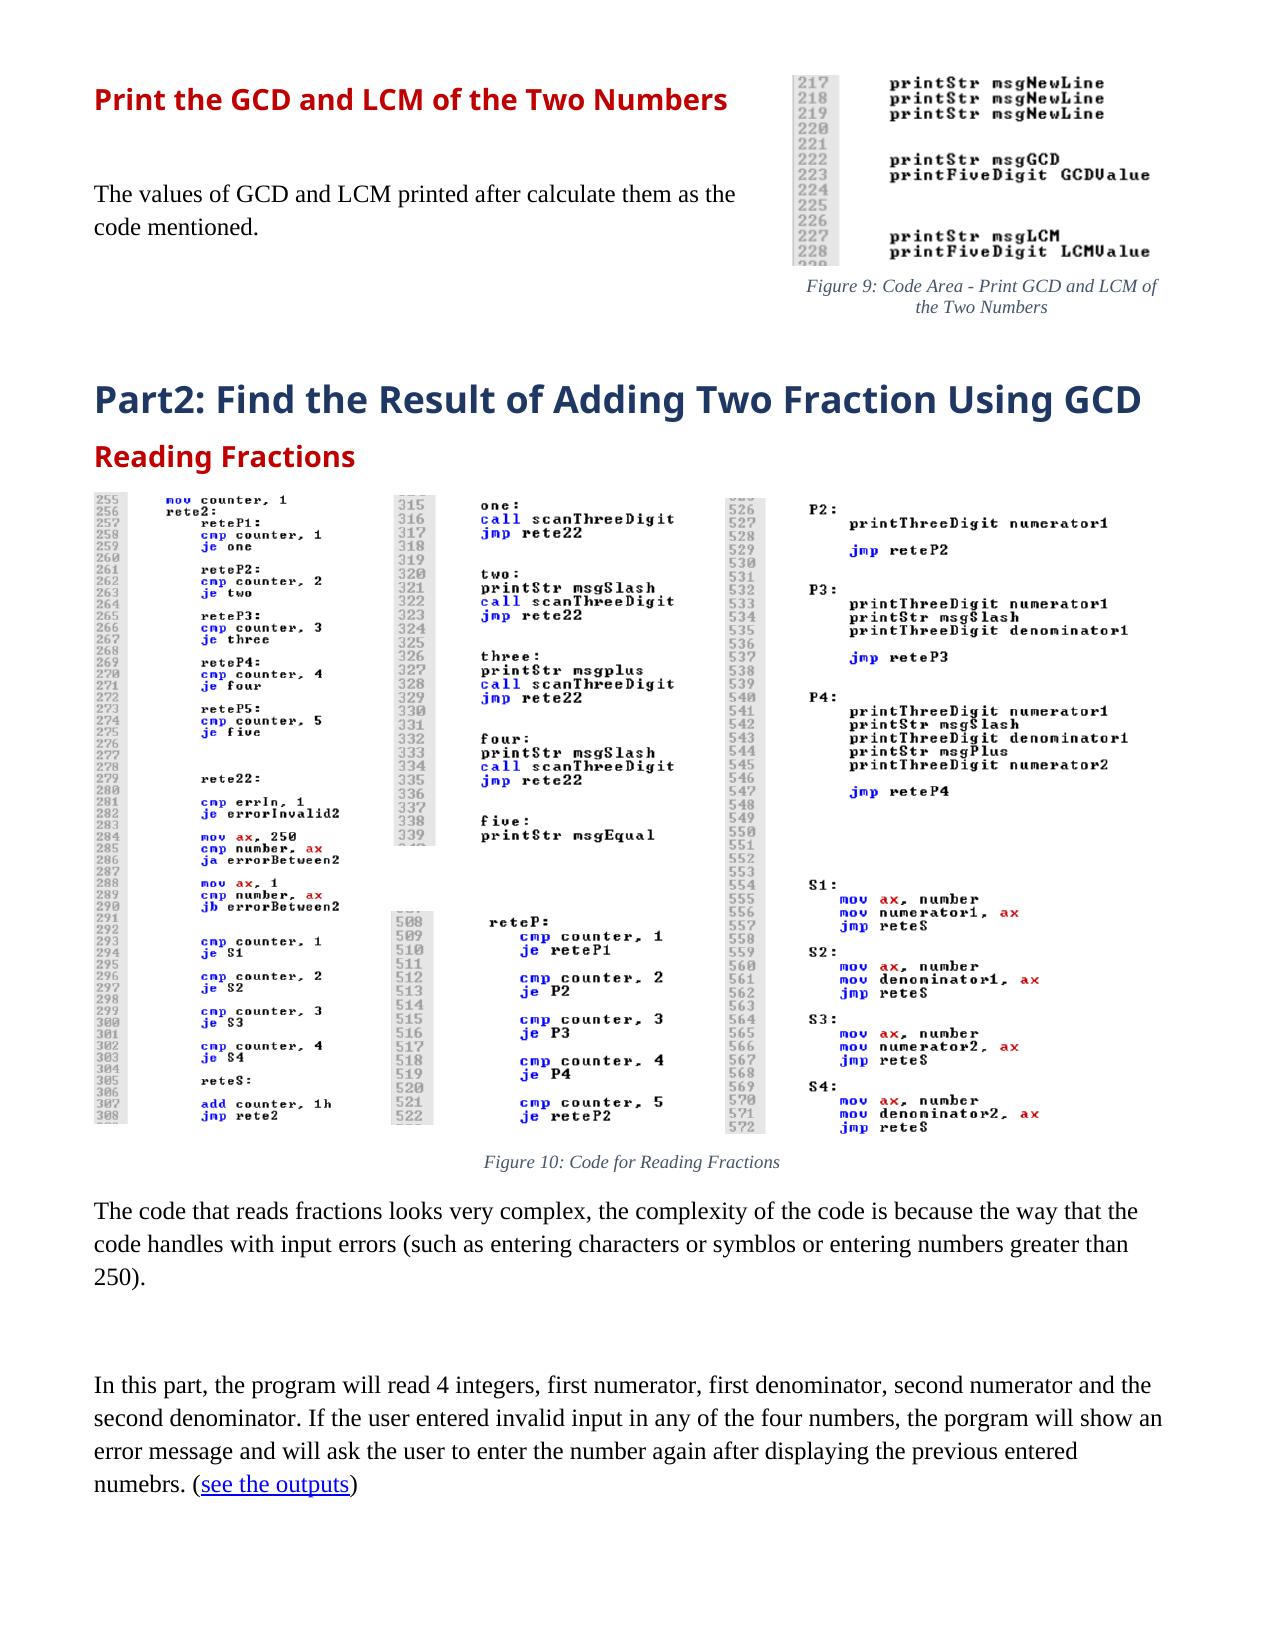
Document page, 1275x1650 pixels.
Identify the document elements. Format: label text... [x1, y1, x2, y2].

picture [792, 75, 1172, 266]
picture [393, 495, 694, 846]
picture [725, 498, 1140, 1134]
text The code that reads fractions looks very complex, the complexity of the code is because the way that the code handles with input errors (such as entering characters or symblos or entering numbers greater than 250). [94, 1172, 1172, 1291]
subtitle Reading Fractions [94, 436, 1172, 476]
picture [93, 492, 353, 1124]
text In this part, the program will read 4 integers, first numerator, first denominator, second numerator and the second denominator. If the user entered invalid input in any of the four numbers, the porgram will show an error message and will ask the user to enter the number again after displaying the previous entered numebrs. (see the outputs) [94, 1370, 1172, 1498]
text The values of GCD and LCM printed after calculate them as the code mentioned. [94, 179, 792, 240]
subtitle Part2: Find the Result of Adding Two Fraction Using GCD [94, 373, 1172, 424]
subtitle Print the GCD and LCM of the Two Numbers [94, 79, 792, 119]
picture [391, 911, 698, 1125]
